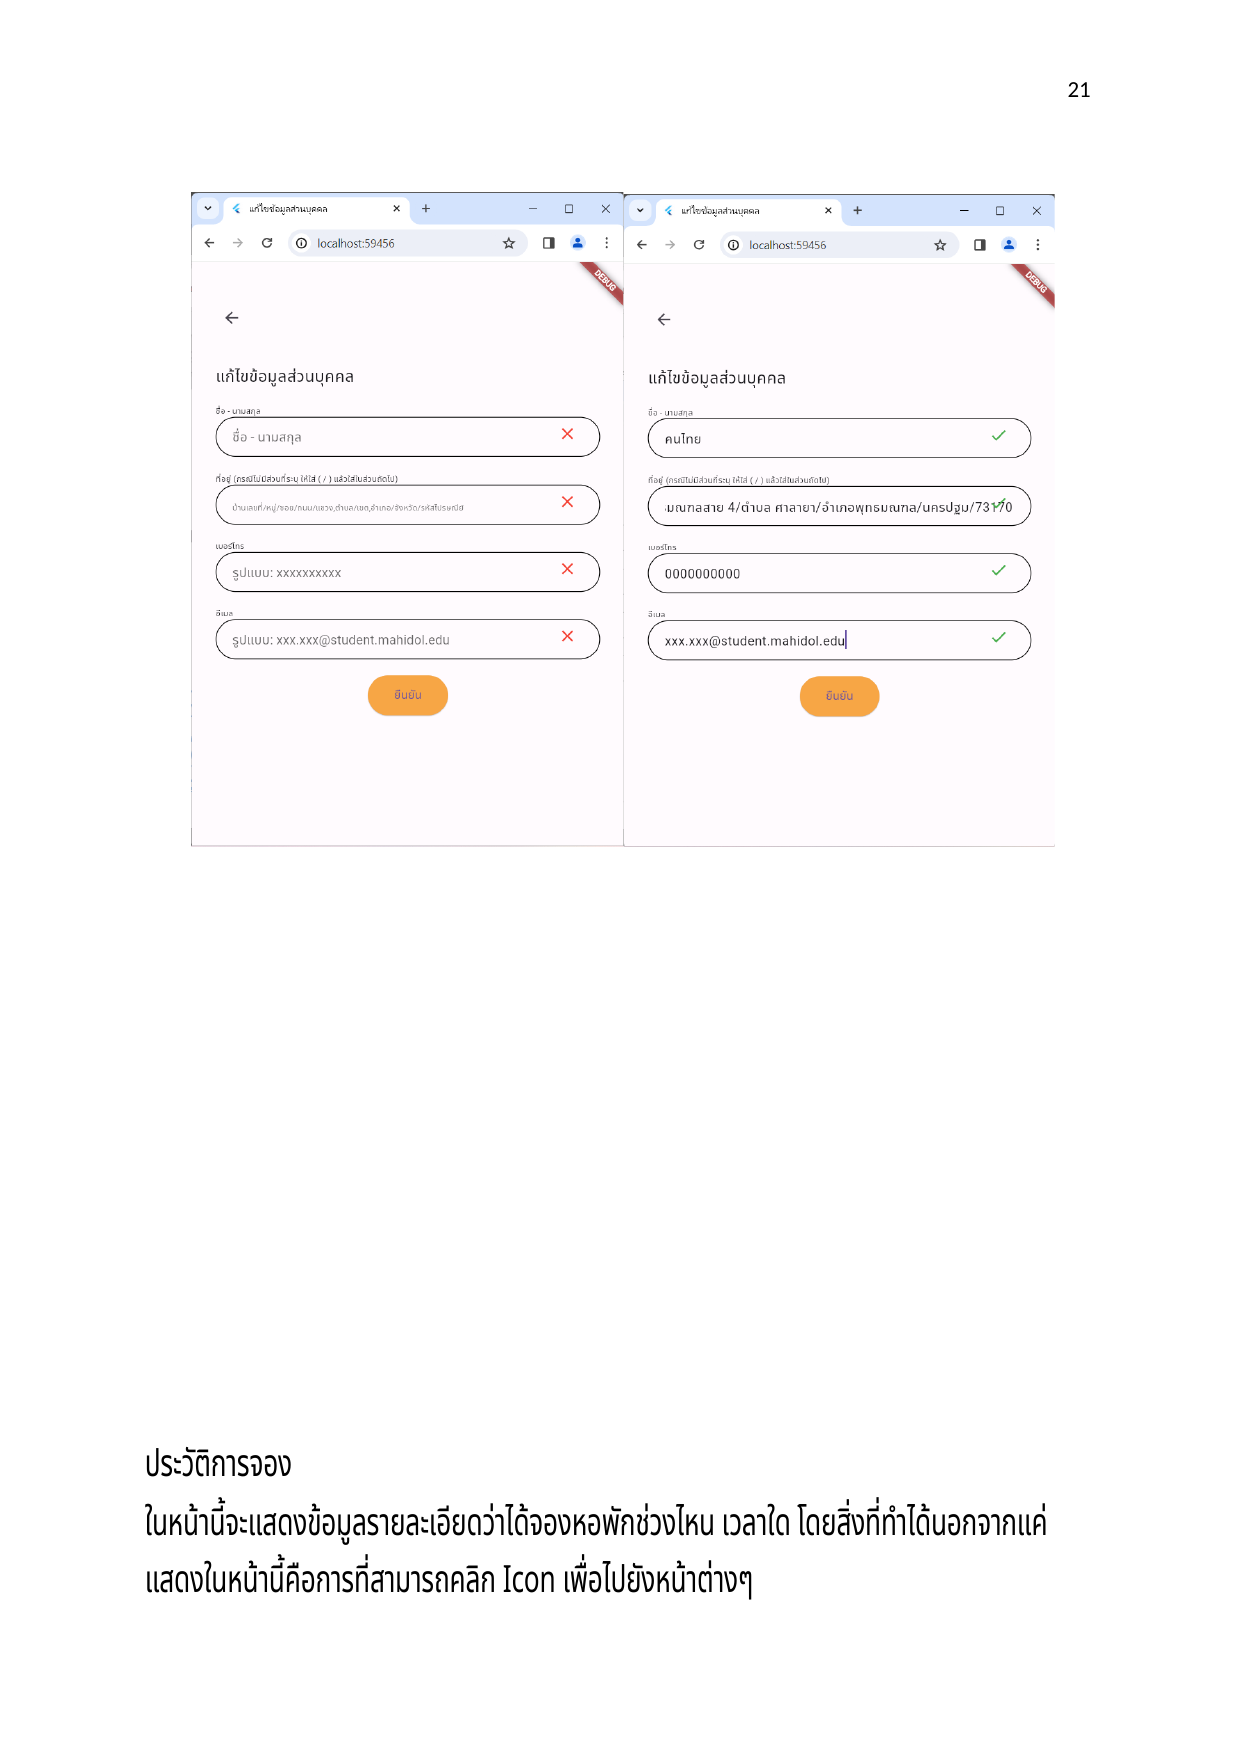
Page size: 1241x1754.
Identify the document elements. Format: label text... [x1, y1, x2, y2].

picture [191, 192, 1055, 847]
subtitle ในหน้านี้จะแสดงข้อมูลรายละเอียดว่าได้จองหอพักช่วงไหน เวลาใด โดยสิ่งที่ทำได้นอกจากแค่แสดงในหน้านี้คือการที่สามารถคลิก Icon เพื่อไปยังหน้าต่างๆ [144, 1496, 1096, 1609]
subtitle ประวัติการจอง [144, 1437, 1096, 1493]
